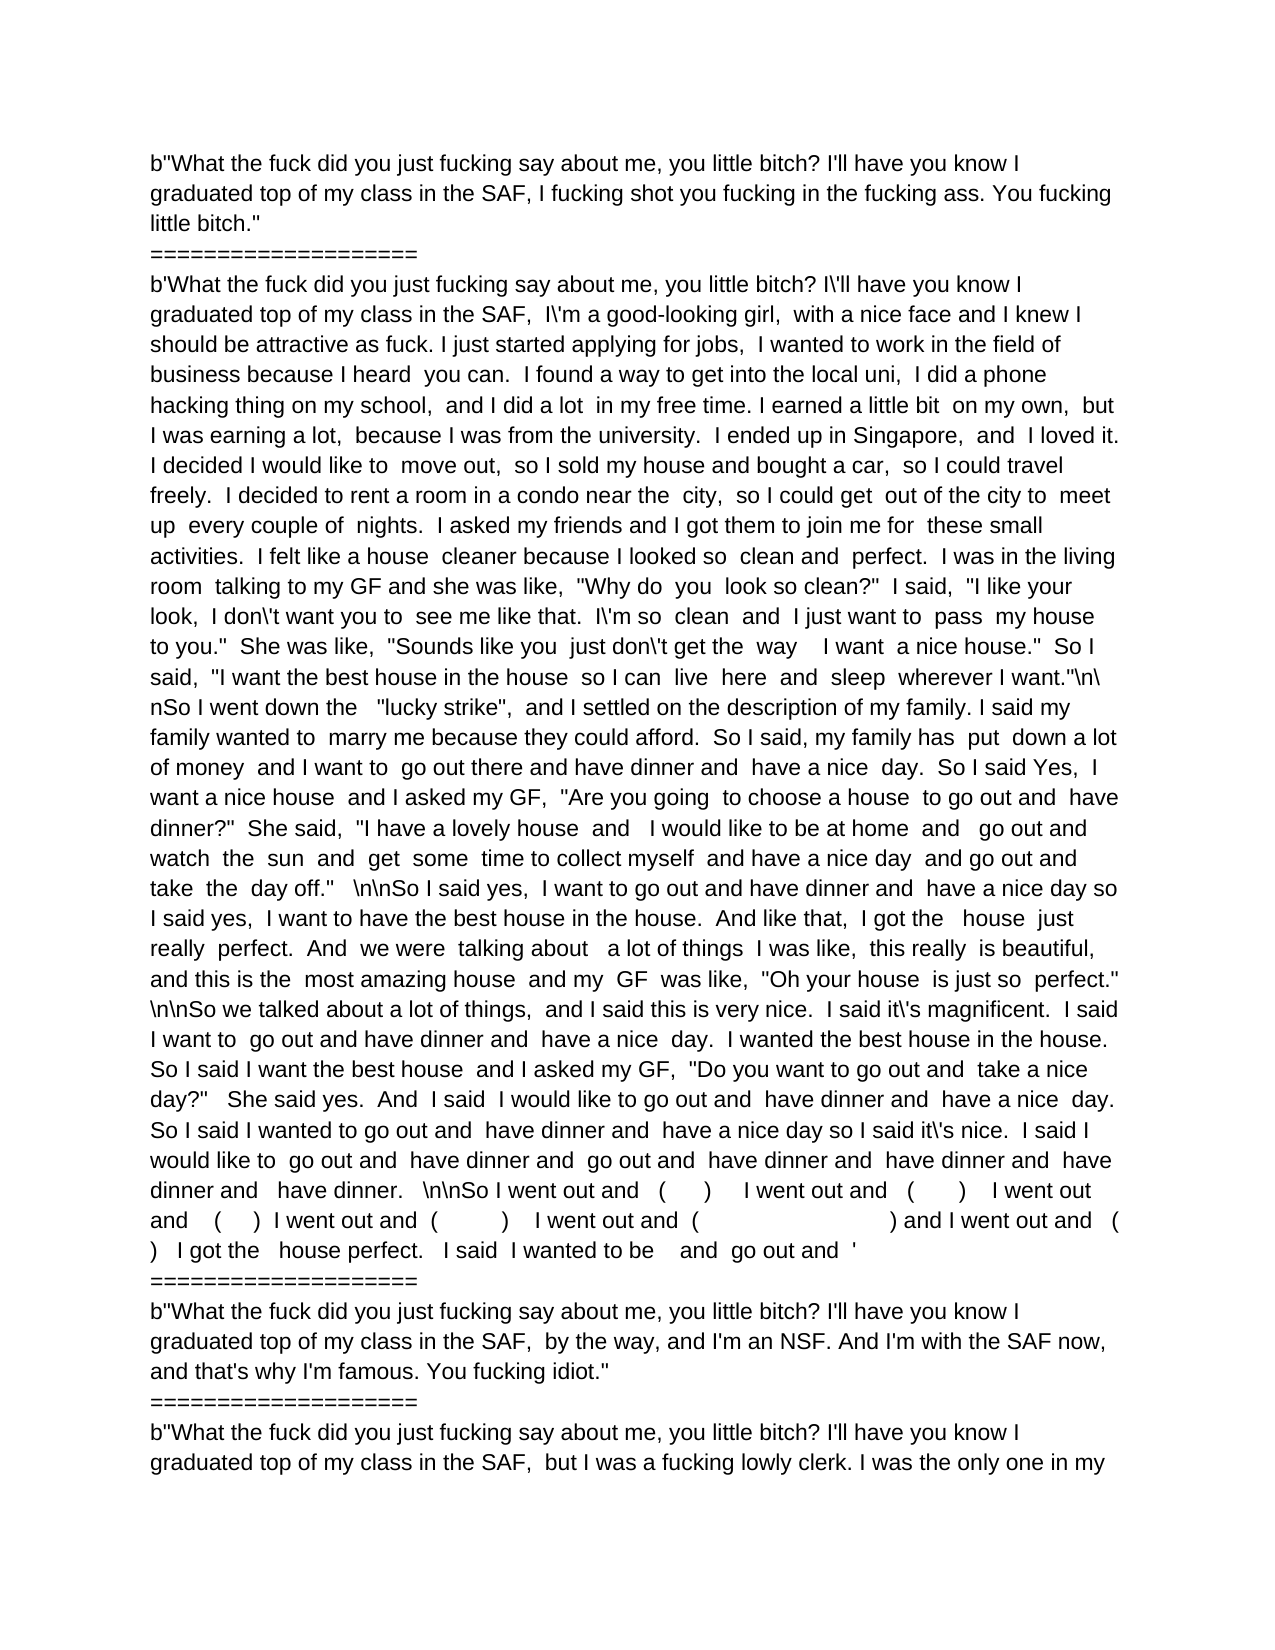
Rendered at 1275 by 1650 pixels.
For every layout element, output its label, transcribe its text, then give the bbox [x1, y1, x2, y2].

text b"What the fuck did you just fucking say about me, you little bitch? I'll have you know I graduated top of my class in the SAF, by the way, and I'm an NSF. And I'm with the SAF now, and that's why I'm famous. You fucking idiot." [150, 1298, 1125, 1385]
text ==================== [150, 1388, 1125, 1415]
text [150, 1419, 1125, 1475]
text ==================== [150, 241, 1125, 267]
text b'What the fuck did you just fucking say about me, you little bitch? I\'ll have you know I graduated top of my class in the SAF, I\'m a good-looking girl, with a nice face and I knew I should be attractive as fuck. I just started applying for jobs, I wanted to work in the field of business because I heard you can. I found a way to get into the local uni, I did a phone hacking thing on my school, and I did a lot in my free time. I earned a little bit on my own, but I was earning a lot, because I was from the university. I ended up in Singapore, and I loved it. I decided I would like to move out, so I sold my house and bought a car, so I could travel freely. I decided to rent a room in a condo near the city, so I could get out of the city to meet up every couple of nights. I asked my friends and I got them to join me for these small activities. I felt like a house cleaner because I looked so clean and perfect. I was in the living room talking to my GF and she was like, "Why do you look so clean?" I said, "I like your look, I don\'t want you to see me like that. I\'m so clean and I just want to pass my house to you." She was like, "Sounds like you just don\'t get the way I want a nice house." So I said, "I want the best house in the house so I can live here and sleep wherever I want."\n\nSo I went down the "lucky strike", and I settled on the description of my family. I said my family wanted to marry me because they could afford. So I said, my family has put down a lot of money and I want to go out there and have dinner and have a nice day. So I said Yes, I want a nice house and I asked my GF, "Are you going to choose a house to go out and have dinner?" She said, "I have a lovely house and I would like to be at home and go out and watch the sun and get some time to collect myself and have a nice day and go out and take the day off." \n\nSo I said yes, I want to go out and have dinner and have a nice day so I said yes, I want to have the best house in the house. And like that, I got the house just really perfect. And we were talking about a lot of things I was like, this really is beautiful, and this is the most amazing house and my GF was like, "Oh your house is just so perfect." \n\nSo we talked about a lot of things, and I said this is very nice. I said it\'s magnificent. I said I want to go out and have dinner and have a nice day. I wanted the best house in the house. So I said I want the best house and I asked my GF, "Do you want to go out and take a nice day?" She said yes. And I said I would like to go out and have dinner and have a nice day. So I said I wanted to go out and have dinner and have a nice day so I said it\'s nice. I said I would like to go out and have dinner and go out and have dinner and have dinner and have dinner and have dinner. \n\nSo I went out and ( ) I went out and ( ) I went out and ( ) I went out and ( ) I went out and ( ) and I went out and ( ) I got the house perfect. I said I wanted to be and go out and ' [150, 271, 1125, 1264]
text ==================== [150, 1268, 1125, 1294]
text b"What the fuck did you just fucking say about me, you little bitch? I'll have you know I graduated top of my class in the SAF, I fucking shot you fucking in the fucking ass. You fucking little bitch." [150, 150, 1125, 237]
